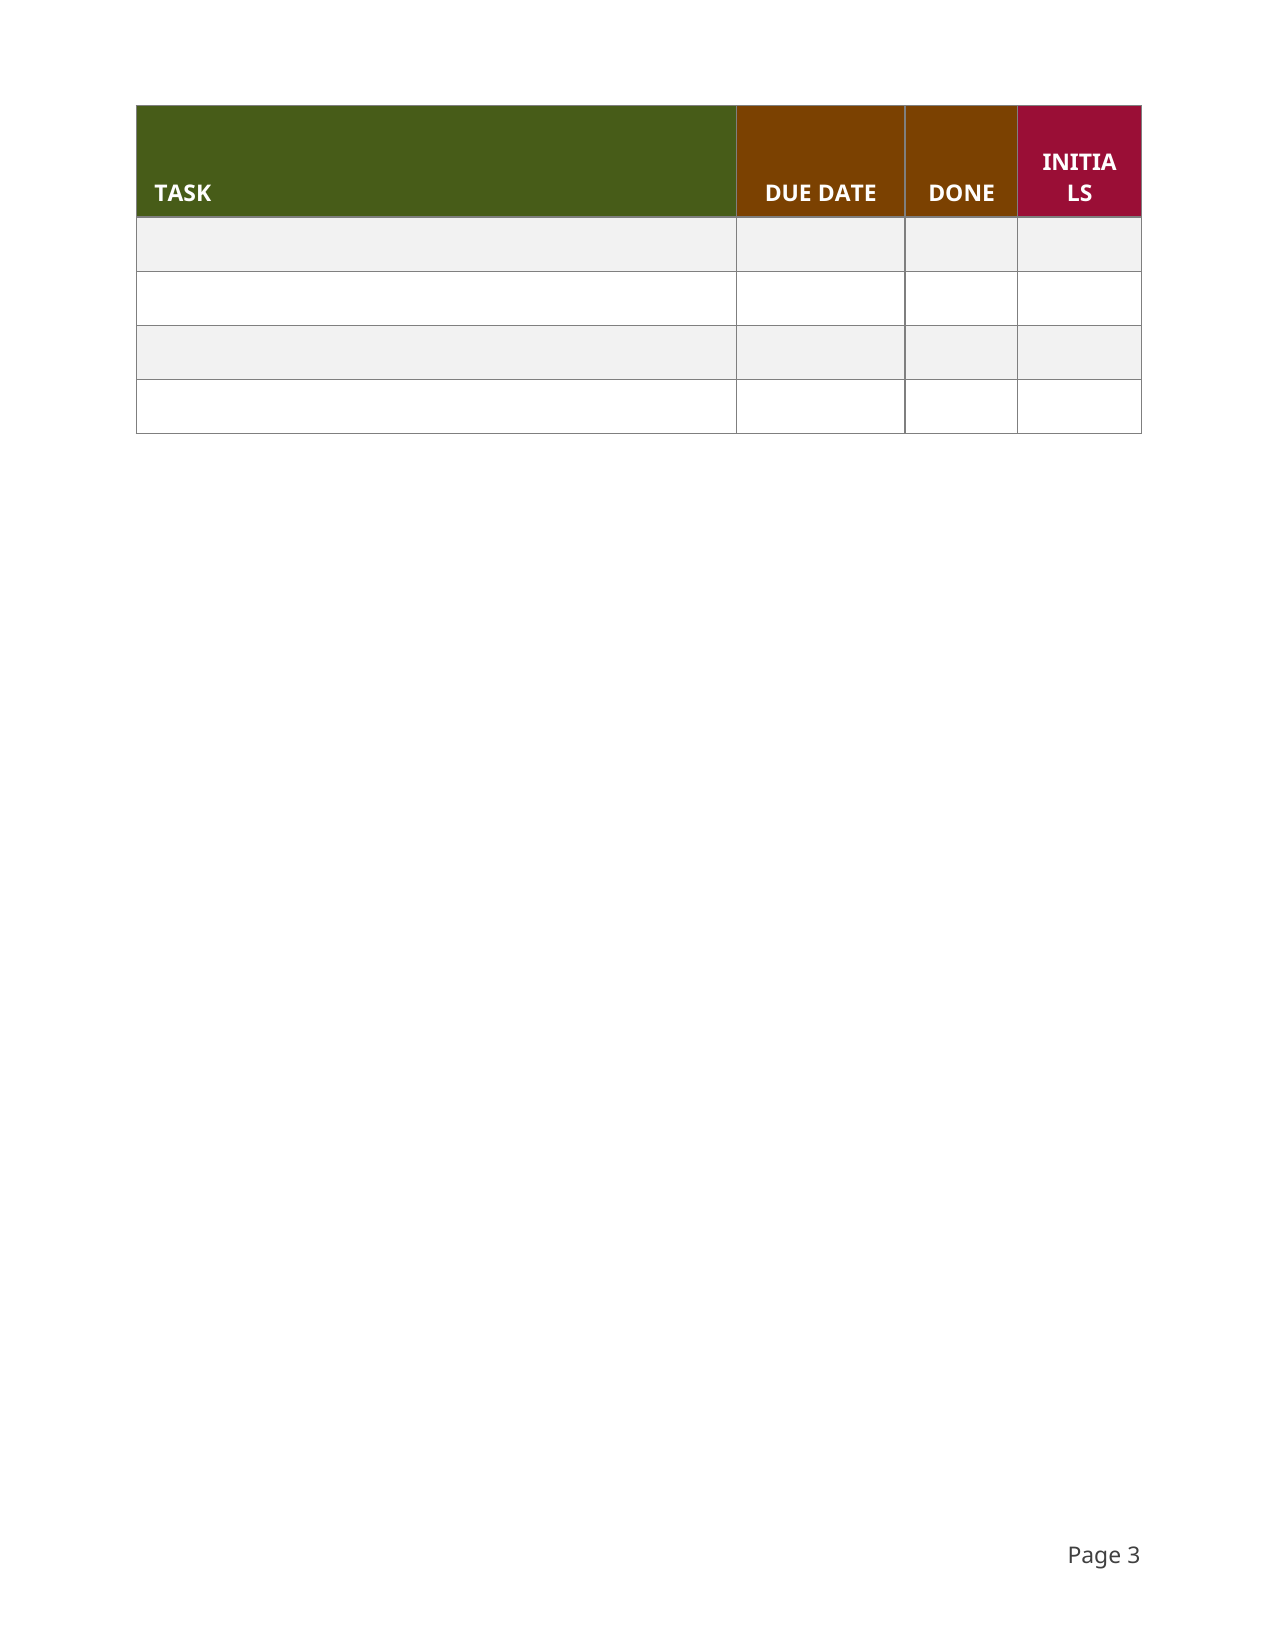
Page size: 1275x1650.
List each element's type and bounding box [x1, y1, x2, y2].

table_cell [737, 272, 904, 325]
table_cell [137, 272, 736, 325]
table_header [1018, 106, 1141, 216]
table_cell [906, 380, 1017, 433]
table_header [737, 106, 904, 216]
table_cell [1018, 326, 1141, 379]
table_cell [906, 218, 1017, 271]
table_cell [137, 380, 736, 433]
table_cell [1018, 380, 1141, 433]
table_cell [906, 326, 1017, 379]
table_cell [737, 218, 904, 271]
table_header [906, 106, 1017, 216]
table_cell [137, 326, 736, 379]
table_cell [1018, 218, 1141, 271]
table_cell [1018, 272, 1141, 325]
table_cell [737, 380, 904, 433]
table_cell [906, 272, 1017, 325]
table_cell [137, 218, 736, 271]
table_cell [737, 326, 904, 379]
